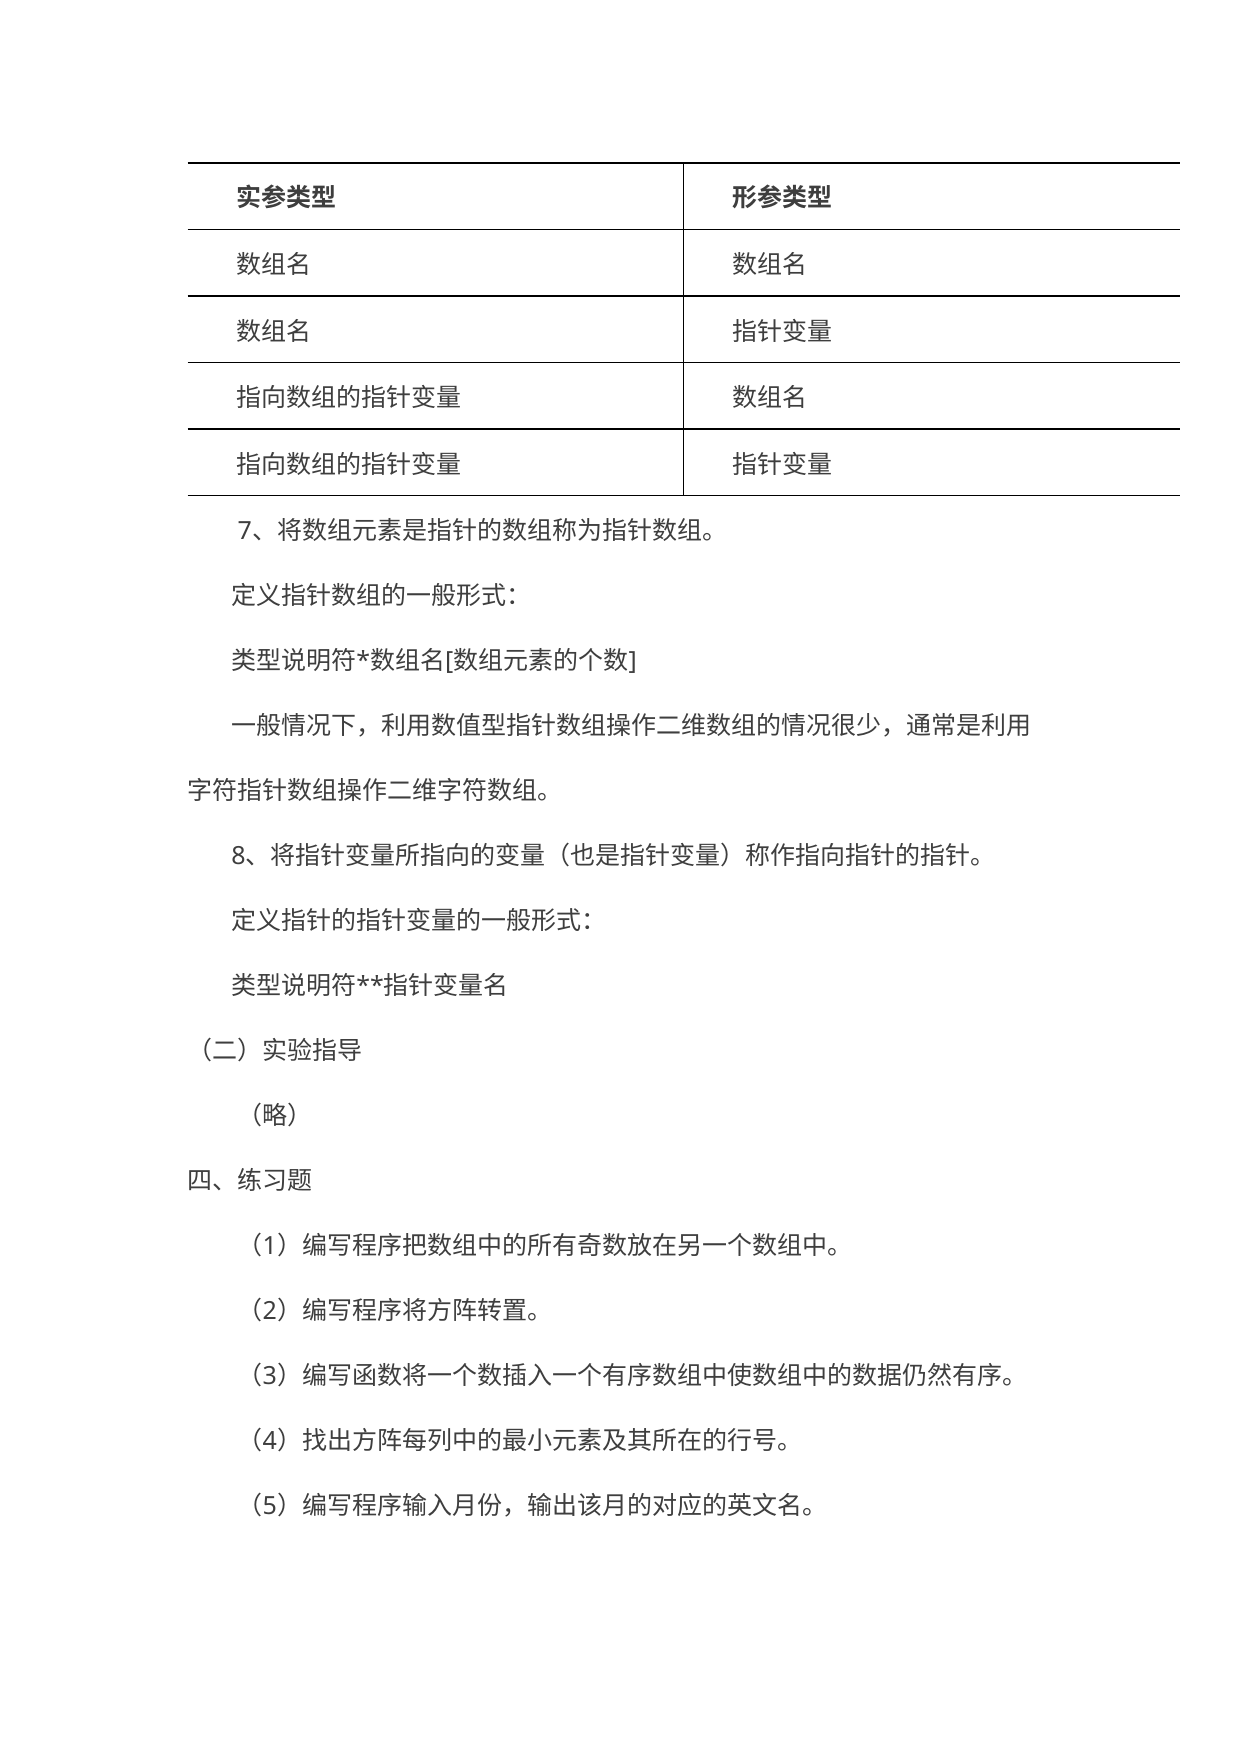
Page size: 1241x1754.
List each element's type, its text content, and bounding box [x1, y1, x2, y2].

text （1）编写程序把数组中的所有奇数放在另一个数组中。 [187, 1211, 1053, 1276]
text 一般情况下，利用数值型指针数组操作二维数组的情况很少，通常是利用字符指针数组操作二维字符数组。 [187, 691, 1053, 821]
table_cell 指向数组的指针变量 [188, 430, 683, 495]
text （5）编写程序输入月份，输出该月的对应的英文名。 [187, 1471, 1053, 1536]
table_cell 指向数组的指针变量 [188, 363, 683, 428]
text 类型说明符**指针变量名 [187, 951, 1053, 1016]
text 定义指针的指针变量的一般形式： [187, 886, 1053, 951]
table_cell 指针变量 [684, 430, 1180, 495]
table_header 实参类型 [188, 164, 683, 228]
text 7、将数组元素是指针的数组称为指针数组。 [187, 496, 1053, 561]
text 四、练习题 [187, 1146, 1053, 1211]
table_header 形参类型 [684, 164, 1180, 228]
table_cell 指针变量 [684, 297, 1180, 362]
text （略） [187, 1081, 1053, 1146]
table_cell 数组名 [188, 297, 683, 362]
text （3）编写函数将一个数插入一个有序数组中使数组中的数据仍然有序。 [187, 1341, 1053, 1406]
text 定义指针数组的一般形式： [187, 561, 1053, 626]
text 类型说明符*数组名[数组元素的个数] [187, 626, 1053, 691]
text 8、将指针变量所指向的变量（也是指针变量）称作指向指针的指针。 [187, 821, 1053, 886]
table_cell 数组名 [684, 230, 1180, 295]
text （2）编写程序将方阵转置。 [187, 1276, 1053, 1341]
text （二）实验指导 [187, 1016, 1053, 1081]
table_cell 数组名 [684, 363, 1180, 428]
text （4）找出方阵每列中的最小元素及其所在的行号。 [187, 1406, 1053, 1471]
table_cell 数组名 [188, 230, 683, 295]
